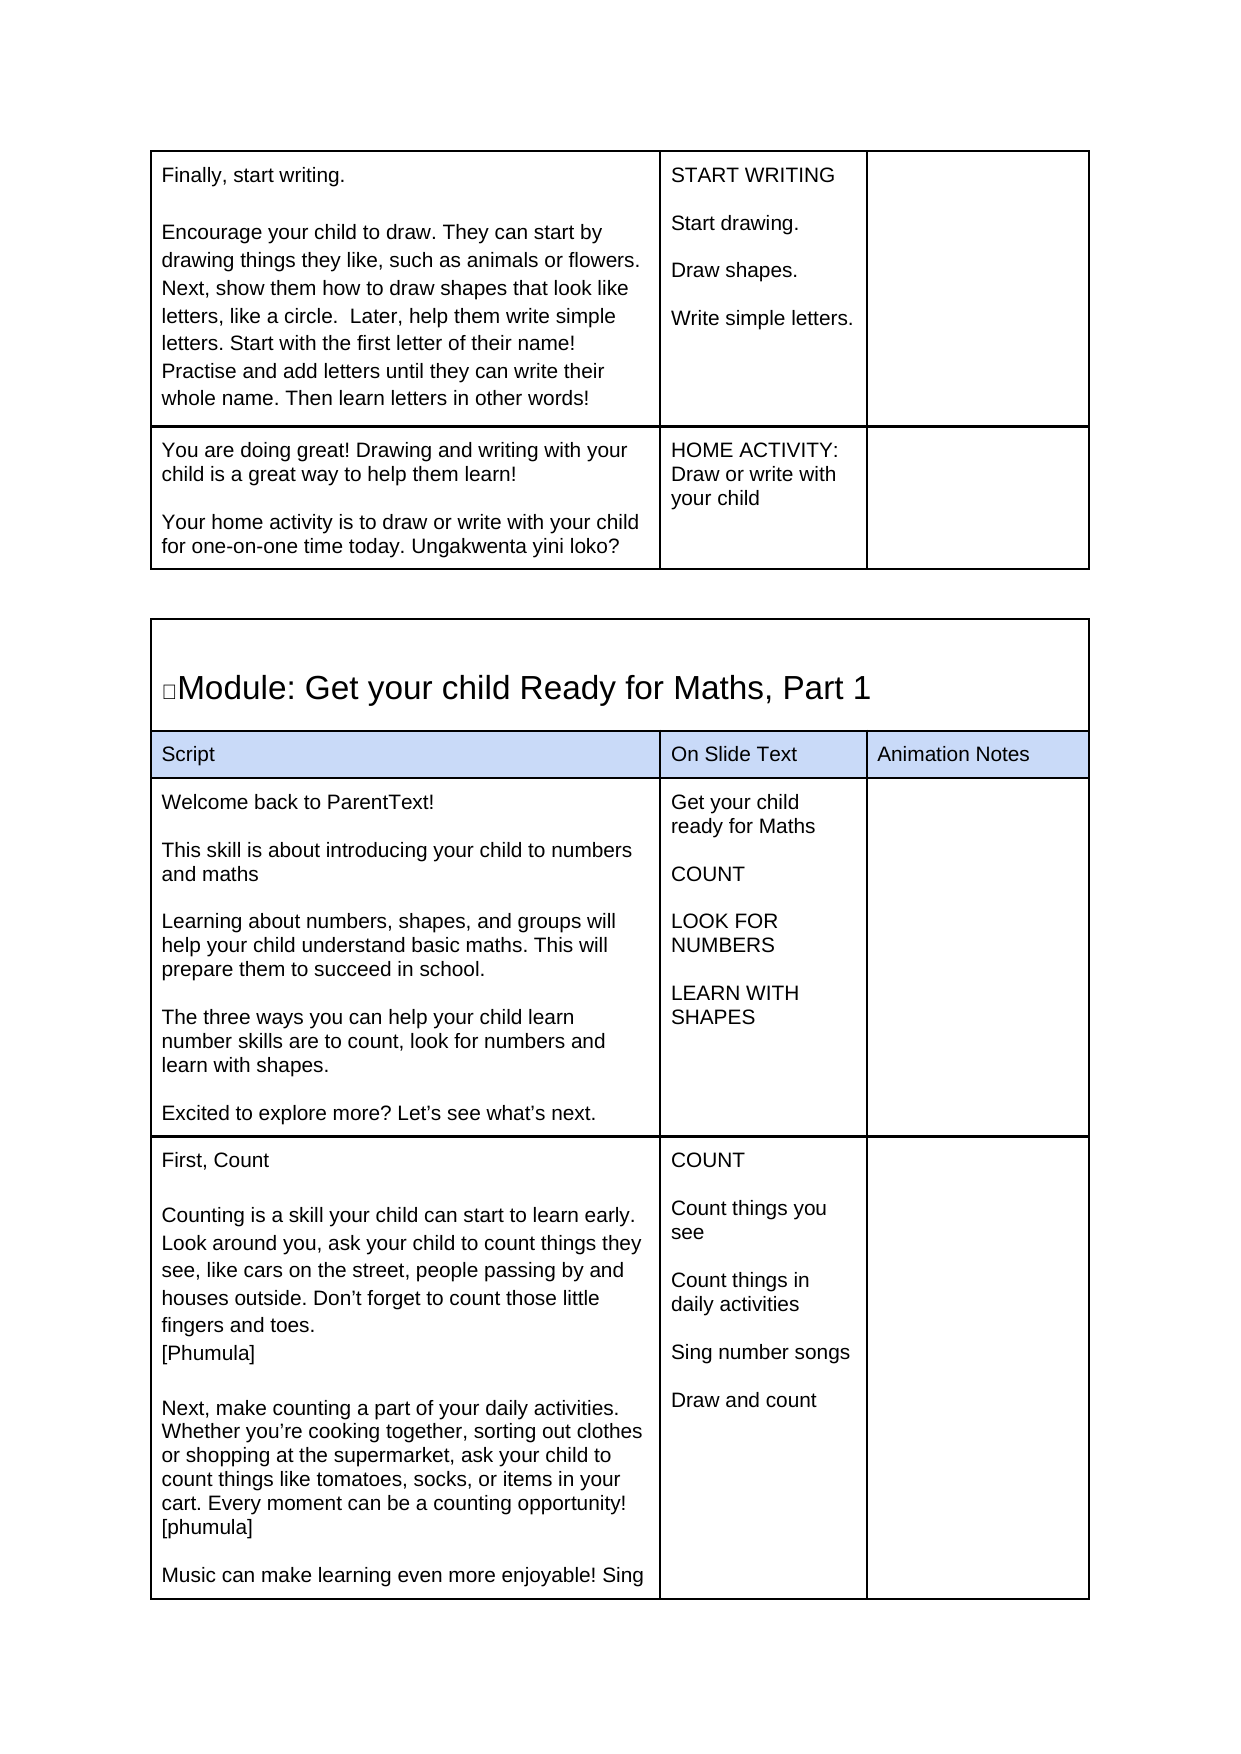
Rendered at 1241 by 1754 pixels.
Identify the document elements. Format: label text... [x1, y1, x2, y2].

table_cell Animation Notes [868, 732, 1088, 777]
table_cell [661, 1138, 866, 1597]
table_cell HOME ACTIVITY: Draw or write with your child [661, 428, 866, 568]
table_cell START WRITING Start drawing. Draw shapes. Write simple letters. [661, 152, 866, 425]
table_cell Finally, start writing. Encourage your child to draw. They can start by drawing things they like, such as animals or flowers. Next, show them how to draw shapes that look like letters, like a circle. Later, help them write simple letters. Start with the first letter of their name! Practise and add letters until they can write their whole name. Then learn letters in other words! [152, 152, 659, 425]
table_cell Script [152, 732, 659, 777]
table_cell [868, 428, 1088, 568]
table_cell [868, 779, 1088, 1135]
table_cell Welcome back to ParentText! This skill is about introducing your child to numbers and maths Learning about numbers, shapes, and groups will help your child understand basic maths. This will prepare them to succeed in school. The three ways you can help your child learn number skills are to count, look for numbers and learn with shapes. Excited to explore more? Let’s see what’s next. [152, 779, 659, 1135]
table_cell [152, 1138, 659, 1597]
table_cell On Slide Text [661, 732, 866, 777]
table_cell [868, 1138, 1088, 1597]
table_cell Get your child ready for Maths COUNT LOOK FOR NUMBERS LEARN WITH SHAPES [661, 779, 866, 1135]
table_cell [868, 152, 1088, 425]
table_header 🏅Module: Get your child Ready for Maths, Part 1 [152, 620, 1088, 729]
table_cell You are doing great! Drawing and writing with your child is a great way to help them learn! Your home activity is to draw or write with your child for one-on-one time today. Ungakwenta yini loko? [152, 428, 659, 568]
